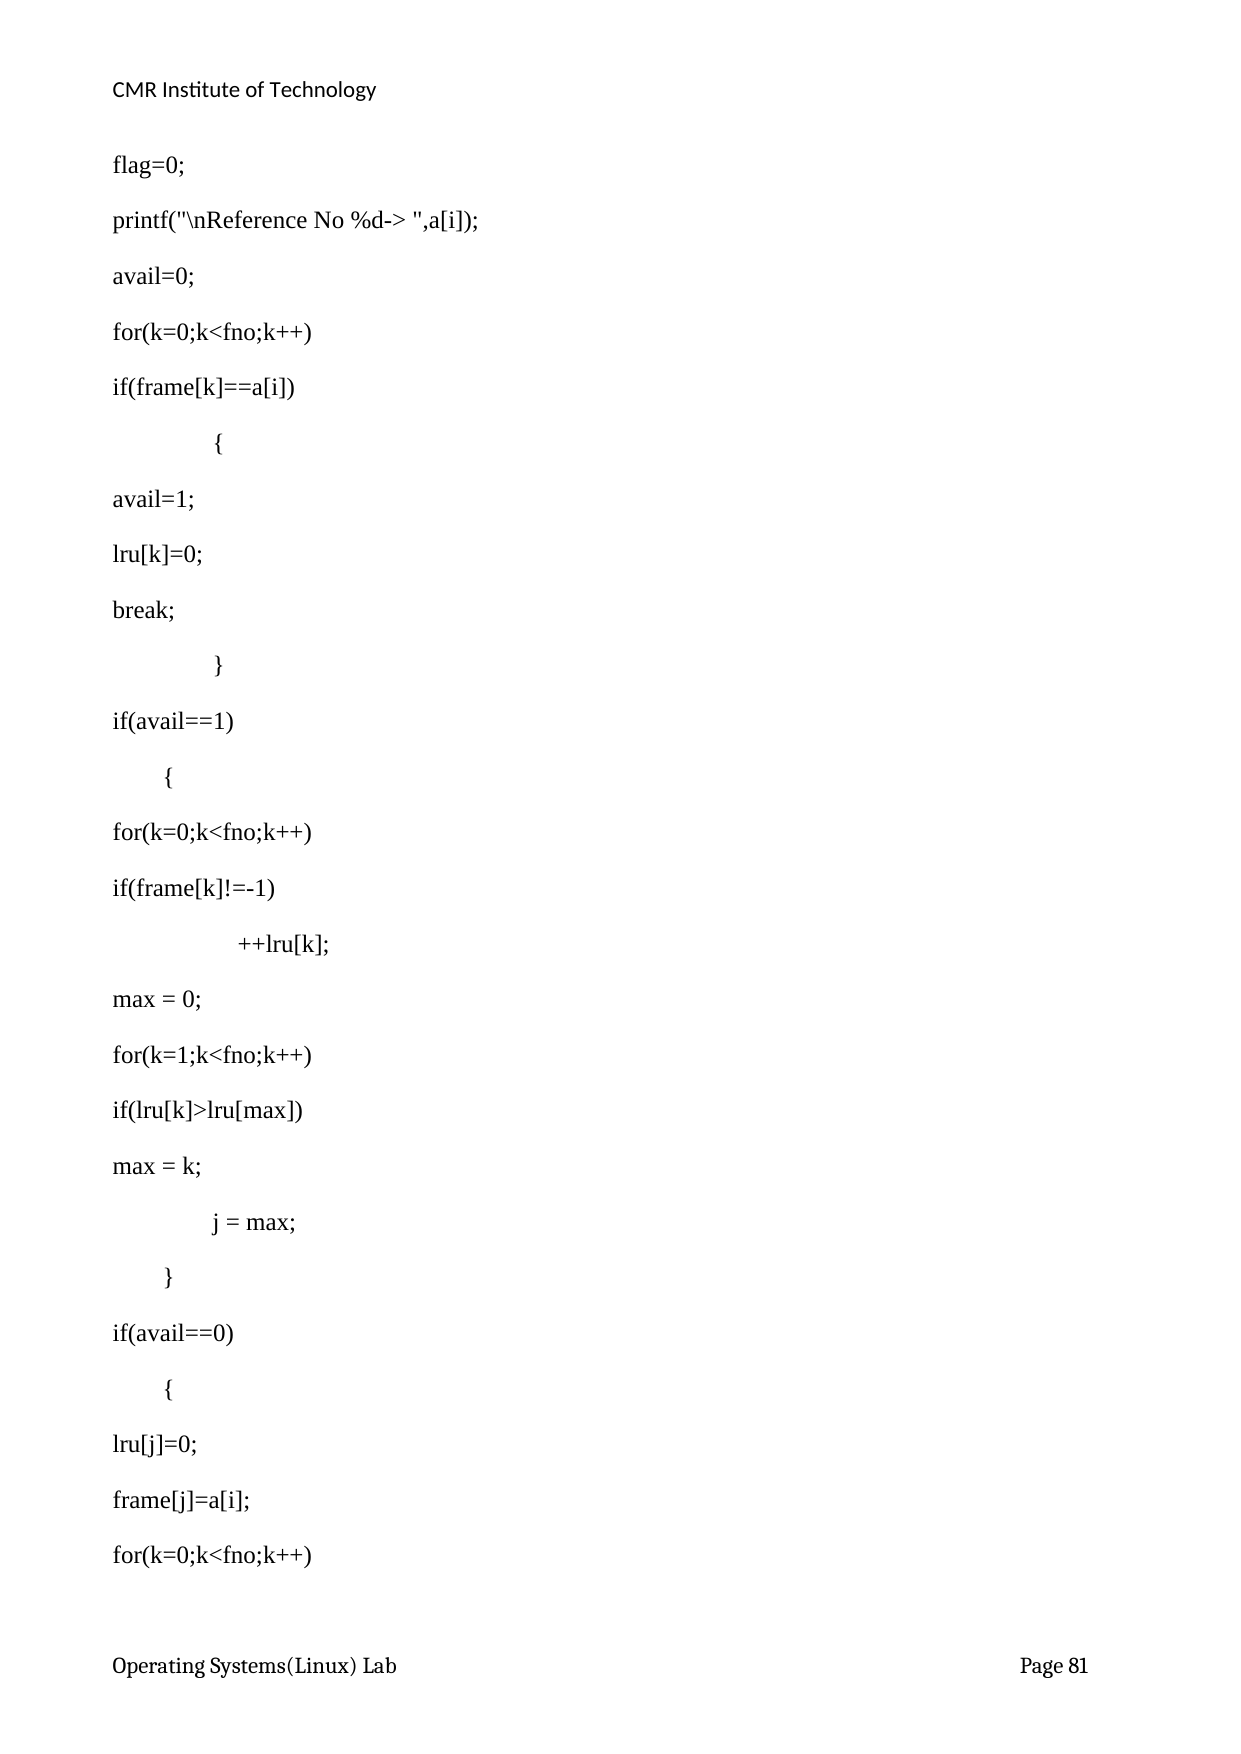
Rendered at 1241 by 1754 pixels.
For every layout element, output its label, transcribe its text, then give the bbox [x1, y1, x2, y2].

text frame[j]=a[i]; [112, 1485, 1144, 1514]
text lru[j]=0; [112, 1429, 1144, 1458]
text } [112, 1262, 1144, 1291]
text max = 0; [112, 984, 1144, 1013]
text for(k=1;k<fno;k++) [112, 1040, 1144, 1069]
text j = max; [112, 1207, 1144, 1236]
text if(lru[k]>lru[max]) [112, 1096, 1144, 1124]
text if(avail==1) [112, 706, 1144, 735]
text flag=0; [112, 150, 1144, 179]
text { [112, 762, 1144, 791]
text if(frame[k]!=-1) [112, 873, 1144, 902]
text for(k=0;k<fno;k++) [112, 317, 1144, 346]
text avail=0; [112, 261, 1144, 290]
text break; [112, 595, 1144, 624]
text if(avail==0) [112, 1318, 1144, 1347]
text for(k=0;k<fno;k++) [112, 1541, 1144, 1569]
text { [112, 428, 1144, 457]
text avail=1; [112, 484, 1144, 512]
text } [112, 651, 1144, 679]
text ++lru[k]; [112, 929, 1144, 957]
text max = k; [112, 1151, 1144, 1180]
text { [112, 1374, 1144, 1402]
text if(frame[k]==a[i]) [112, 372, 1144, 401]
text for(k=0;k<fno;k++) [112, 817, 1144, 846]
text lru[k]=0; [112, 539, 1144, 568]
text printf("\nReference No %d-> ",a[i]); [112, 206, 1144, 234]
